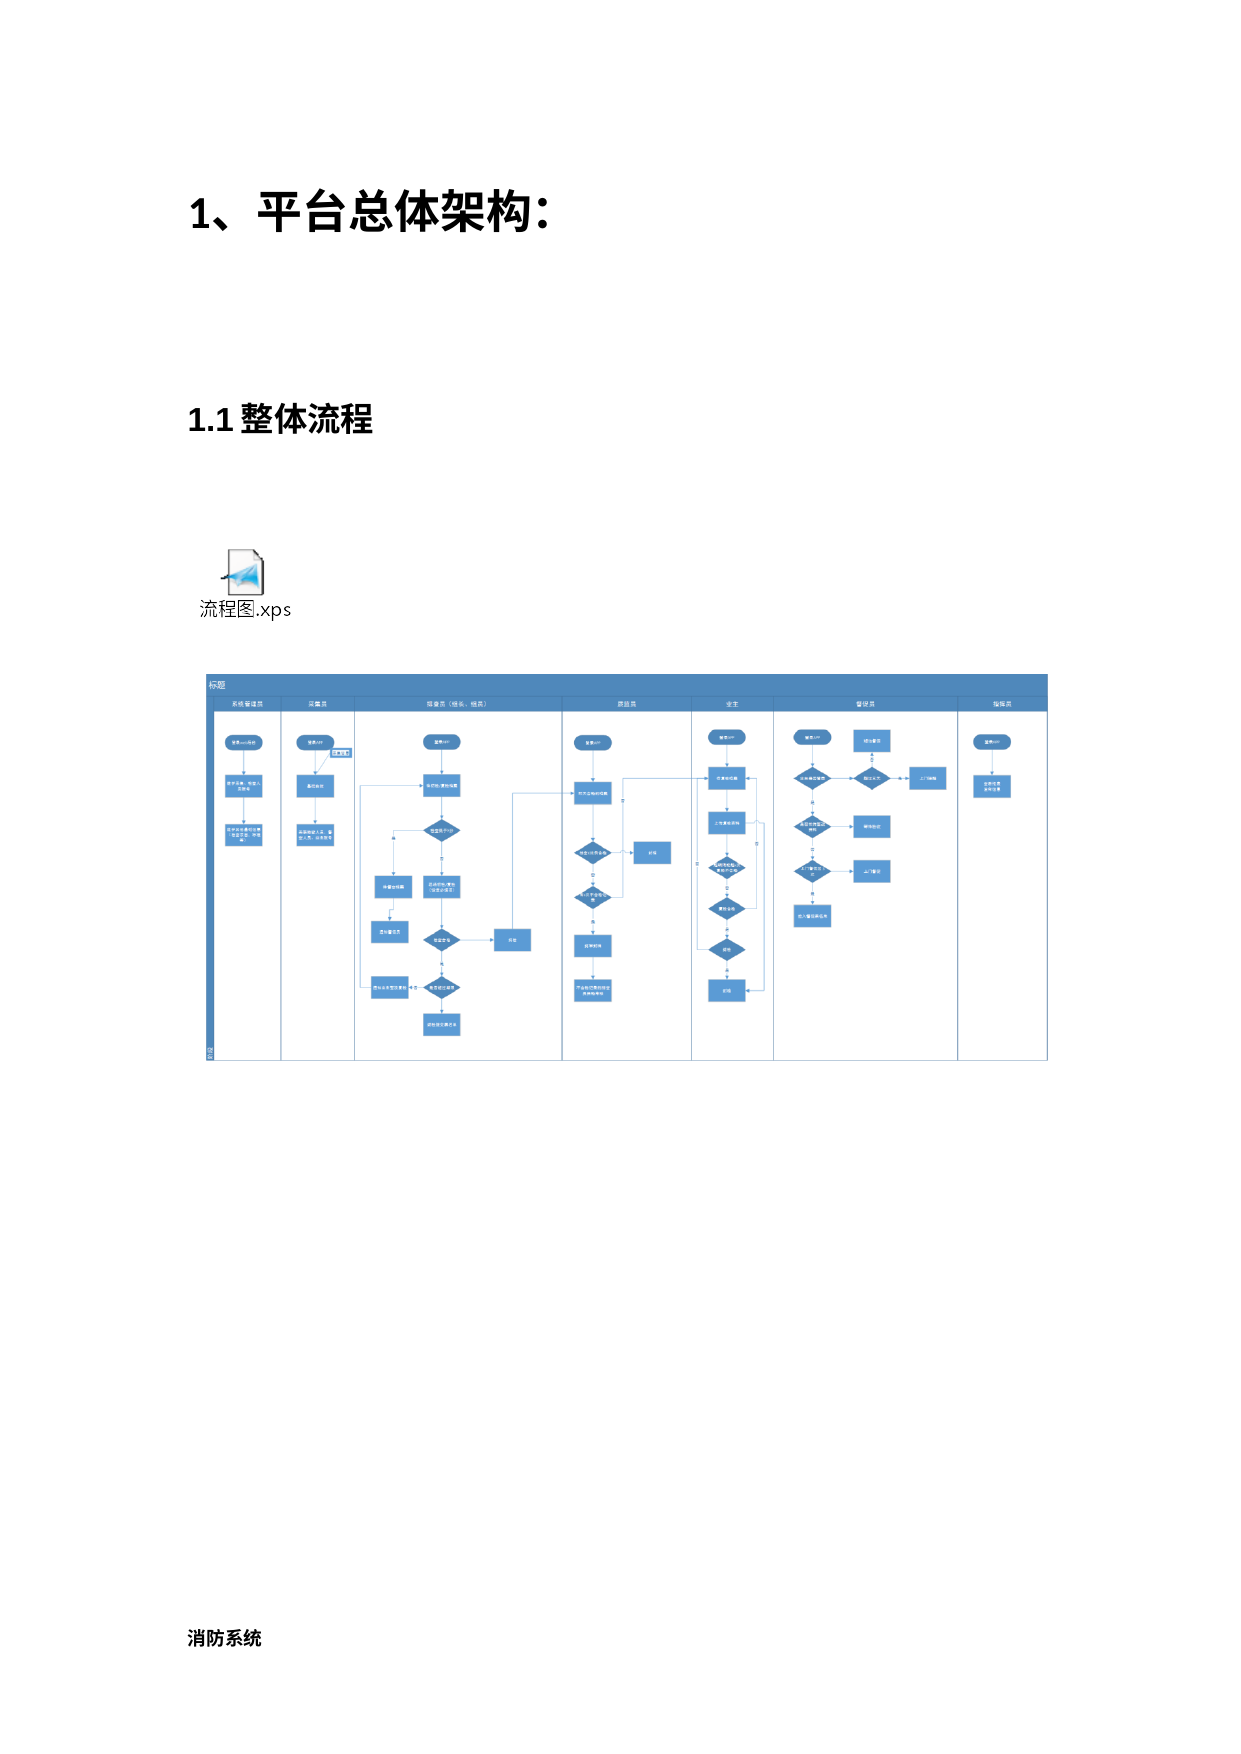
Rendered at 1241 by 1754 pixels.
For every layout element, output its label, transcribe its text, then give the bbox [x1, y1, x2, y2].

picture [187, 674, 1053, 1078]
subtitle 1.1整体流程 [187, 385, 1053, 450]
subtitle 1、平台总体架构： [187, 160, 1053, 258]
